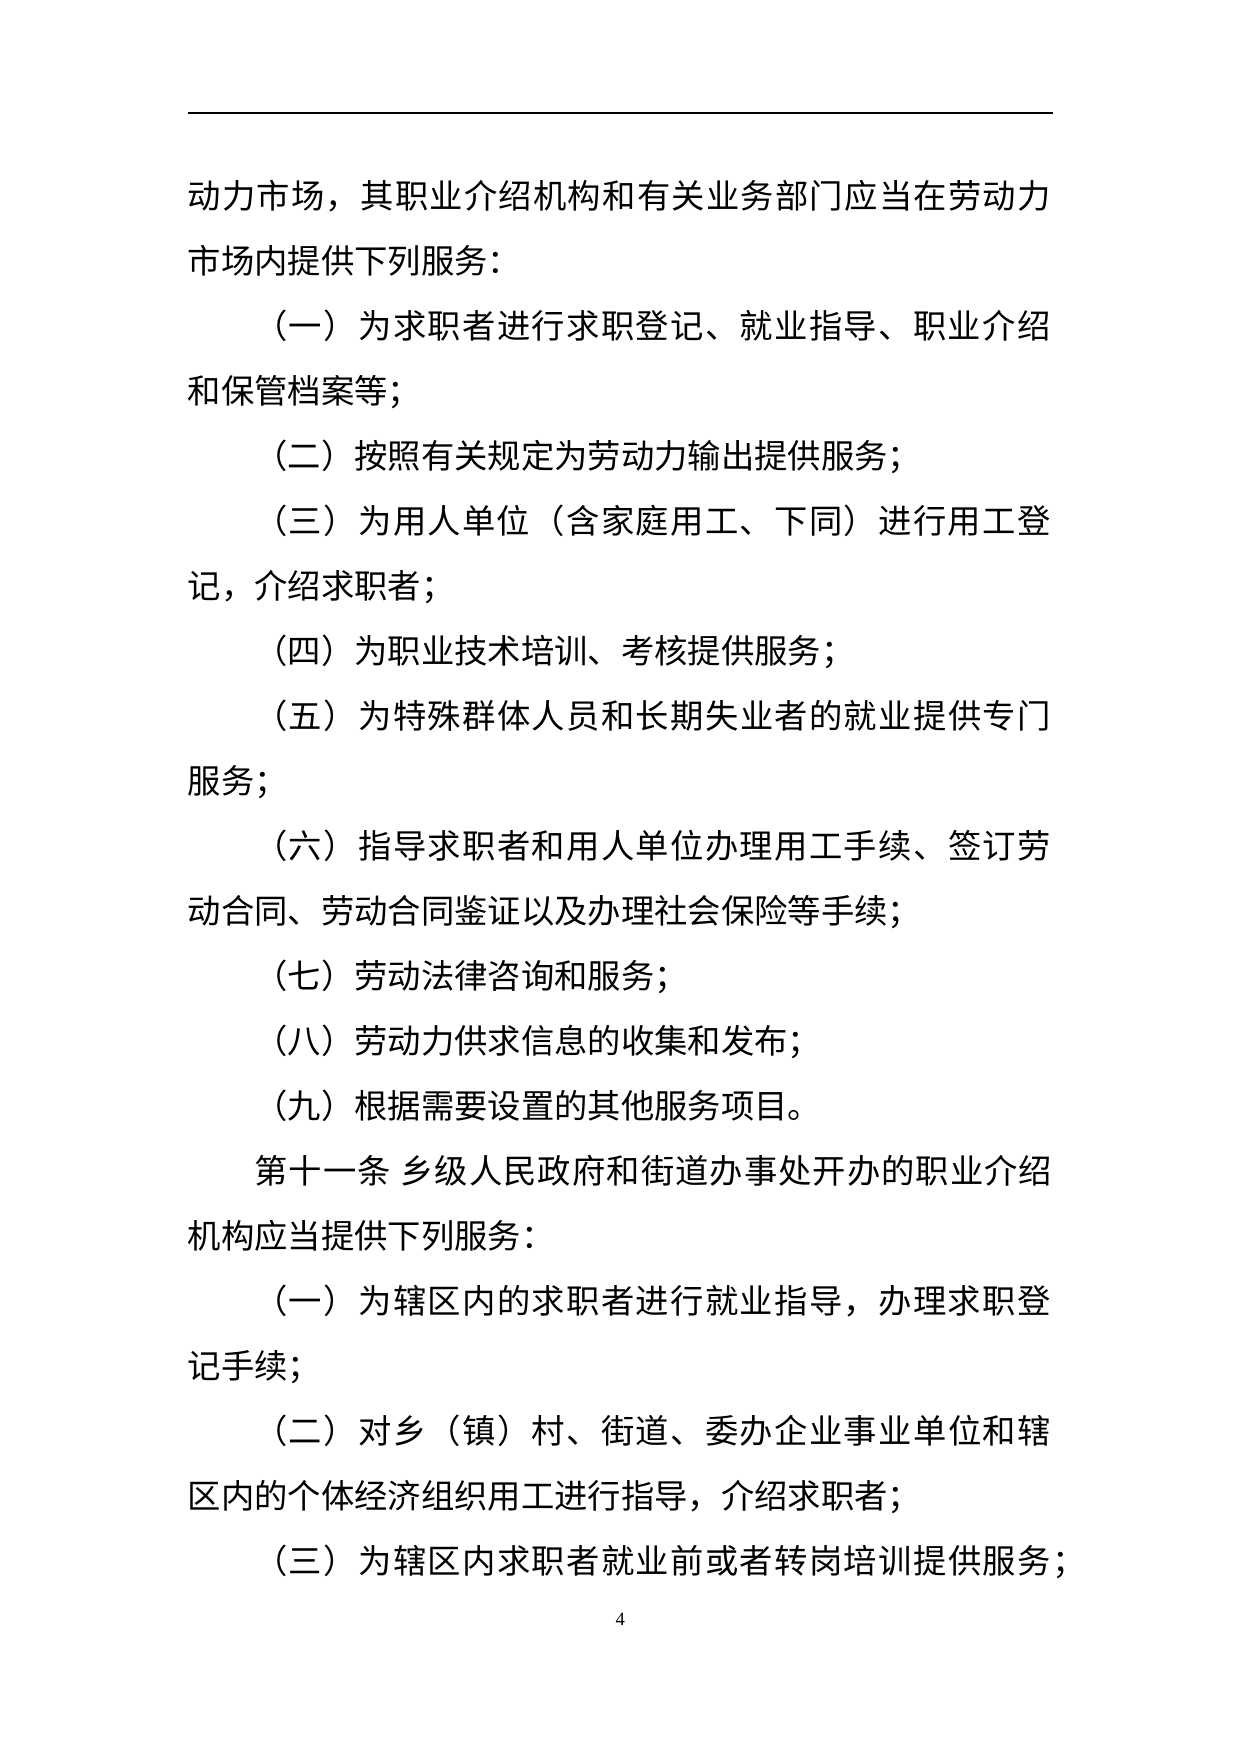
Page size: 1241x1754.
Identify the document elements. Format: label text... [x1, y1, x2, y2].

text （七）劳动法律咨询和服务； [187, 942, 1053, 1007]
text （八）劳动力供求信息的收集和发布； [187, 1007, 1053, 1072]
text 第十一条 乡级人民政府和街道办事处开办的职业介绍机构应当提供下列服务： [187, 1137, 1053, 1267]
text （六）指导求职者和用人单位办理用工手续、签订劳动合同、劳动合同鉴证以及办理社会保险等手续； [187, 812, 1053, 942]
text （九）根据需要设置的其他服务项目。 [187, 1072, 1053, 1137]
text （五）为特殊群体人员和长期失业者的就业提供专门服务； [187, 682, 1053, 812]
text （四）为职业技术培训、考核提供服务； [187, 617, 1053, 682]
text （二）按照有关规定为劳动力输出提供服务； [187, 422, 1053, 487]
text （二）对乡（镇）村、街道、委办企业事业单位和辖区内的个体经济组织用工进行指导，介绍求职者； [187, 1397, 1053, 1527]
text （三）为用人单位（含家庭用工、下同）进行用工登记，介绍求职者； [187, 487, 1053, 617]
text （一）为求职者进行求职登记、就业指导、职业介绍和保管档案等； [187, 292, 1053, 422]
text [187, 162, 1053, 292]
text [187, 1527, 1053, 1592]
text （一）为辖区内的求职者进行就业指导，办理求职登记手续； [187, 1267, 1053, 1397]
